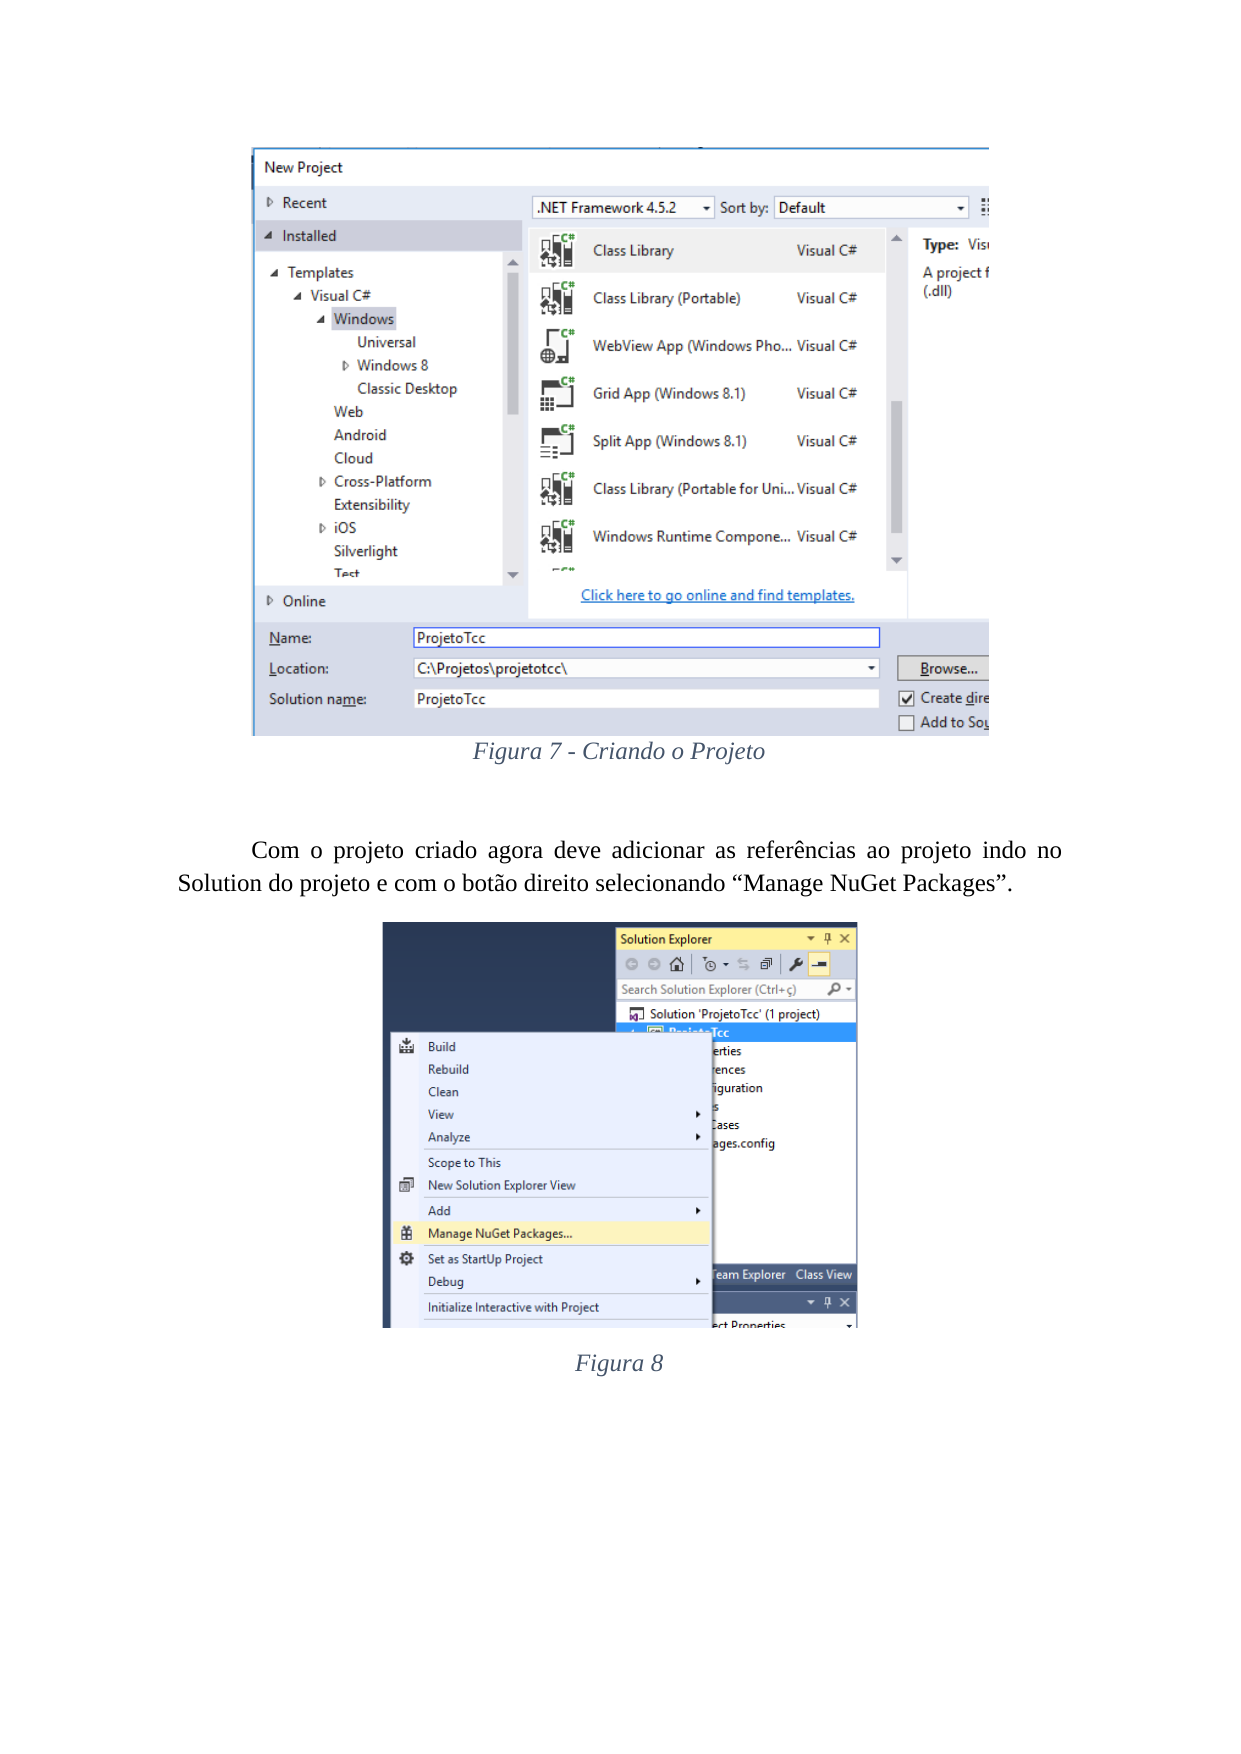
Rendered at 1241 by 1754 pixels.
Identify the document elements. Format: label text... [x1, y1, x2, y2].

text Com o projeto criado agora deve adicionar as referências ao projeto indo no Solution do projeto e com o botão direito selecionando “Manage NuGet Packages”. [177, 835, 1063, 897]
text Figura 8 [177, 1348, 1063, 1377]
picture [382, 922, 858, 1328]
text Figura 7 - Criando o Projeto [177, 736, 1063, 765]
picture [251, 147, 989, 736]
